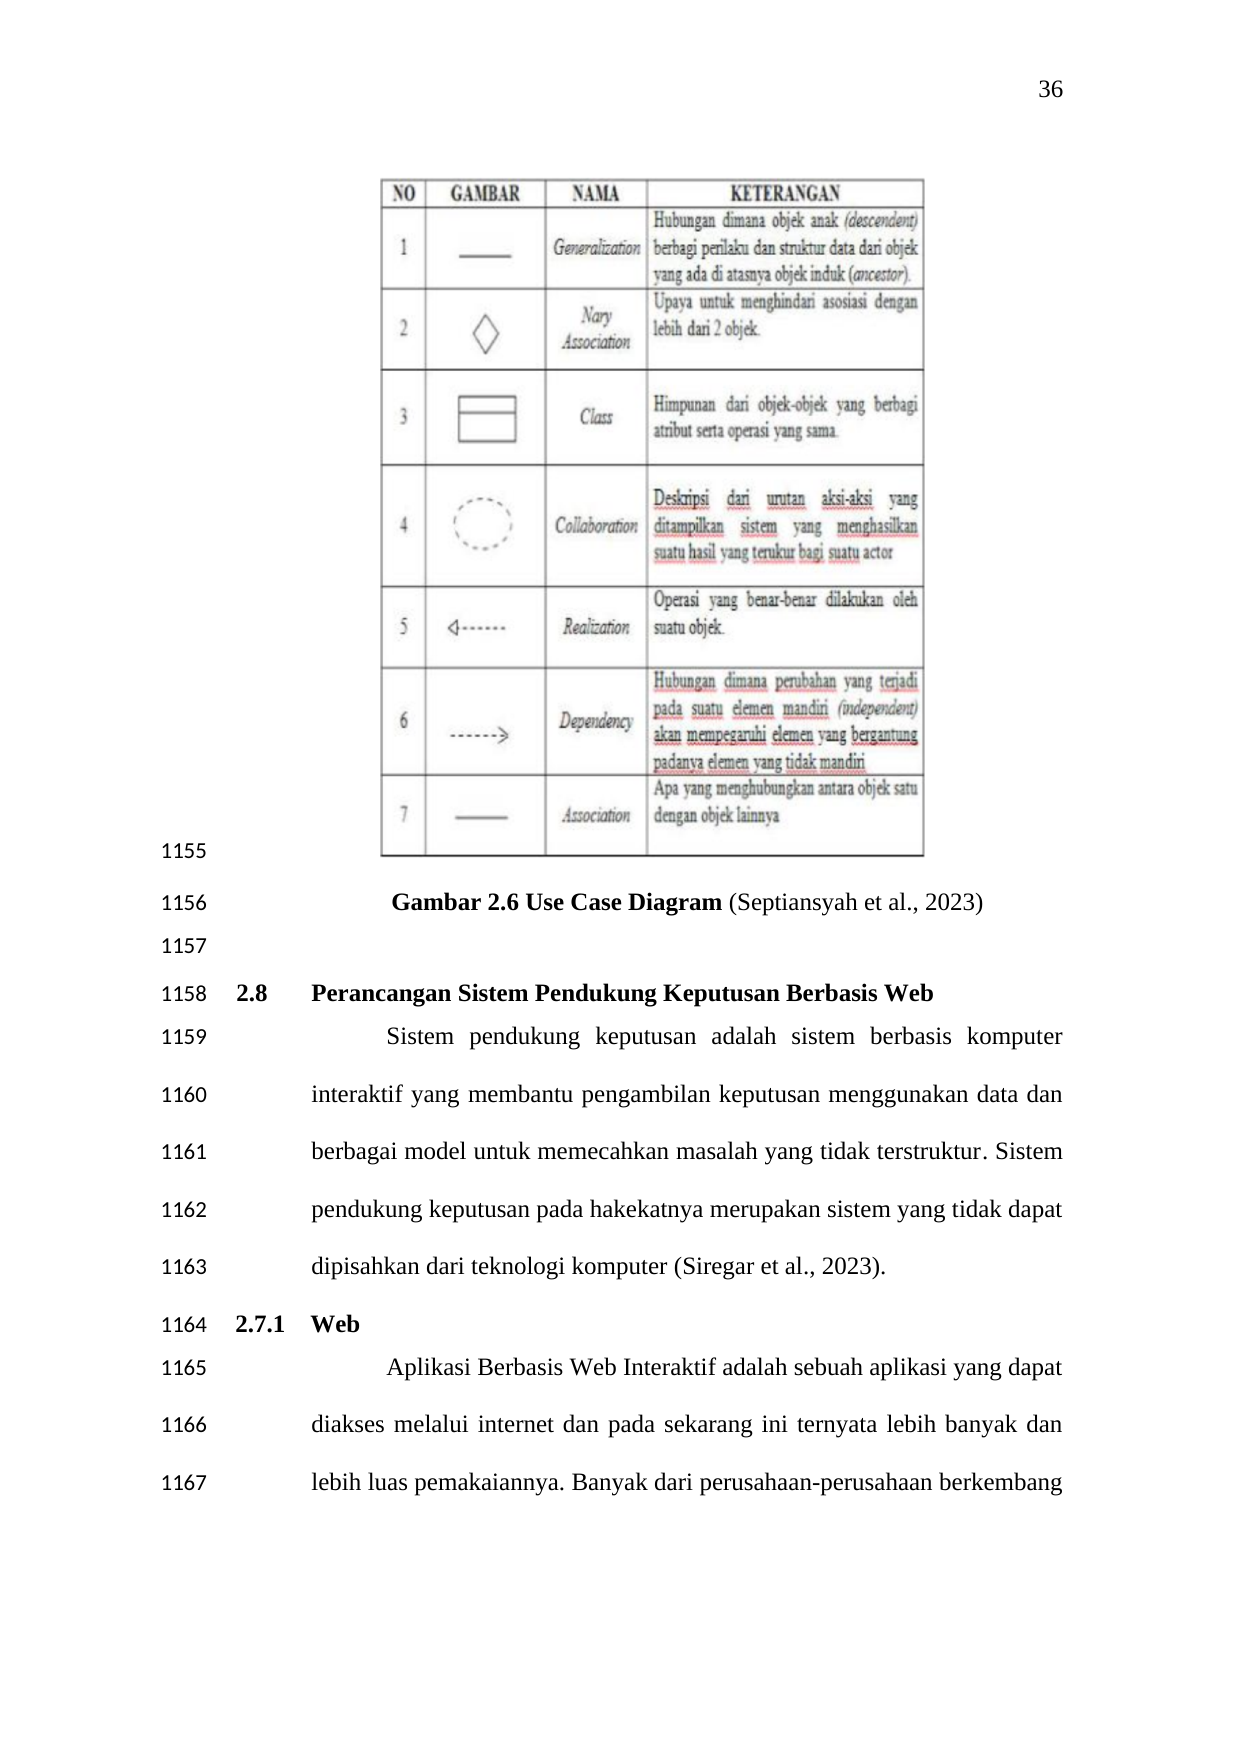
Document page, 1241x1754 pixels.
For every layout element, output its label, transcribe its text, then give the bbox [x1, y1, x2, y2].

subtitle Perancangan Sistem Pendukung Keputusan Berbasis Web [236, 978, 1063, 1007]
text Sistem pendukung keputusan adalah sistem berbasis komputer interaktif yang membantu pengambilan keputusan menggunakan data dan berbagai model untuk memecahkan masalah yang tidak terstruktur. Sistem pendukung keputusan pada hakekatnya merupakan sistem yang tidak dapat dipisahkan dari teknologi komputer . [311, 1021, 1063, 1280]
subtitle Web [235, 1309, 1063, 1337]
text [311, 1352, 1063, 1496]
text Gambar 2.6 Use Case Diagram (Septiansyah et al., 2023) [236, 887, 1063, 916]
picture [380, 178, 925, 857]
